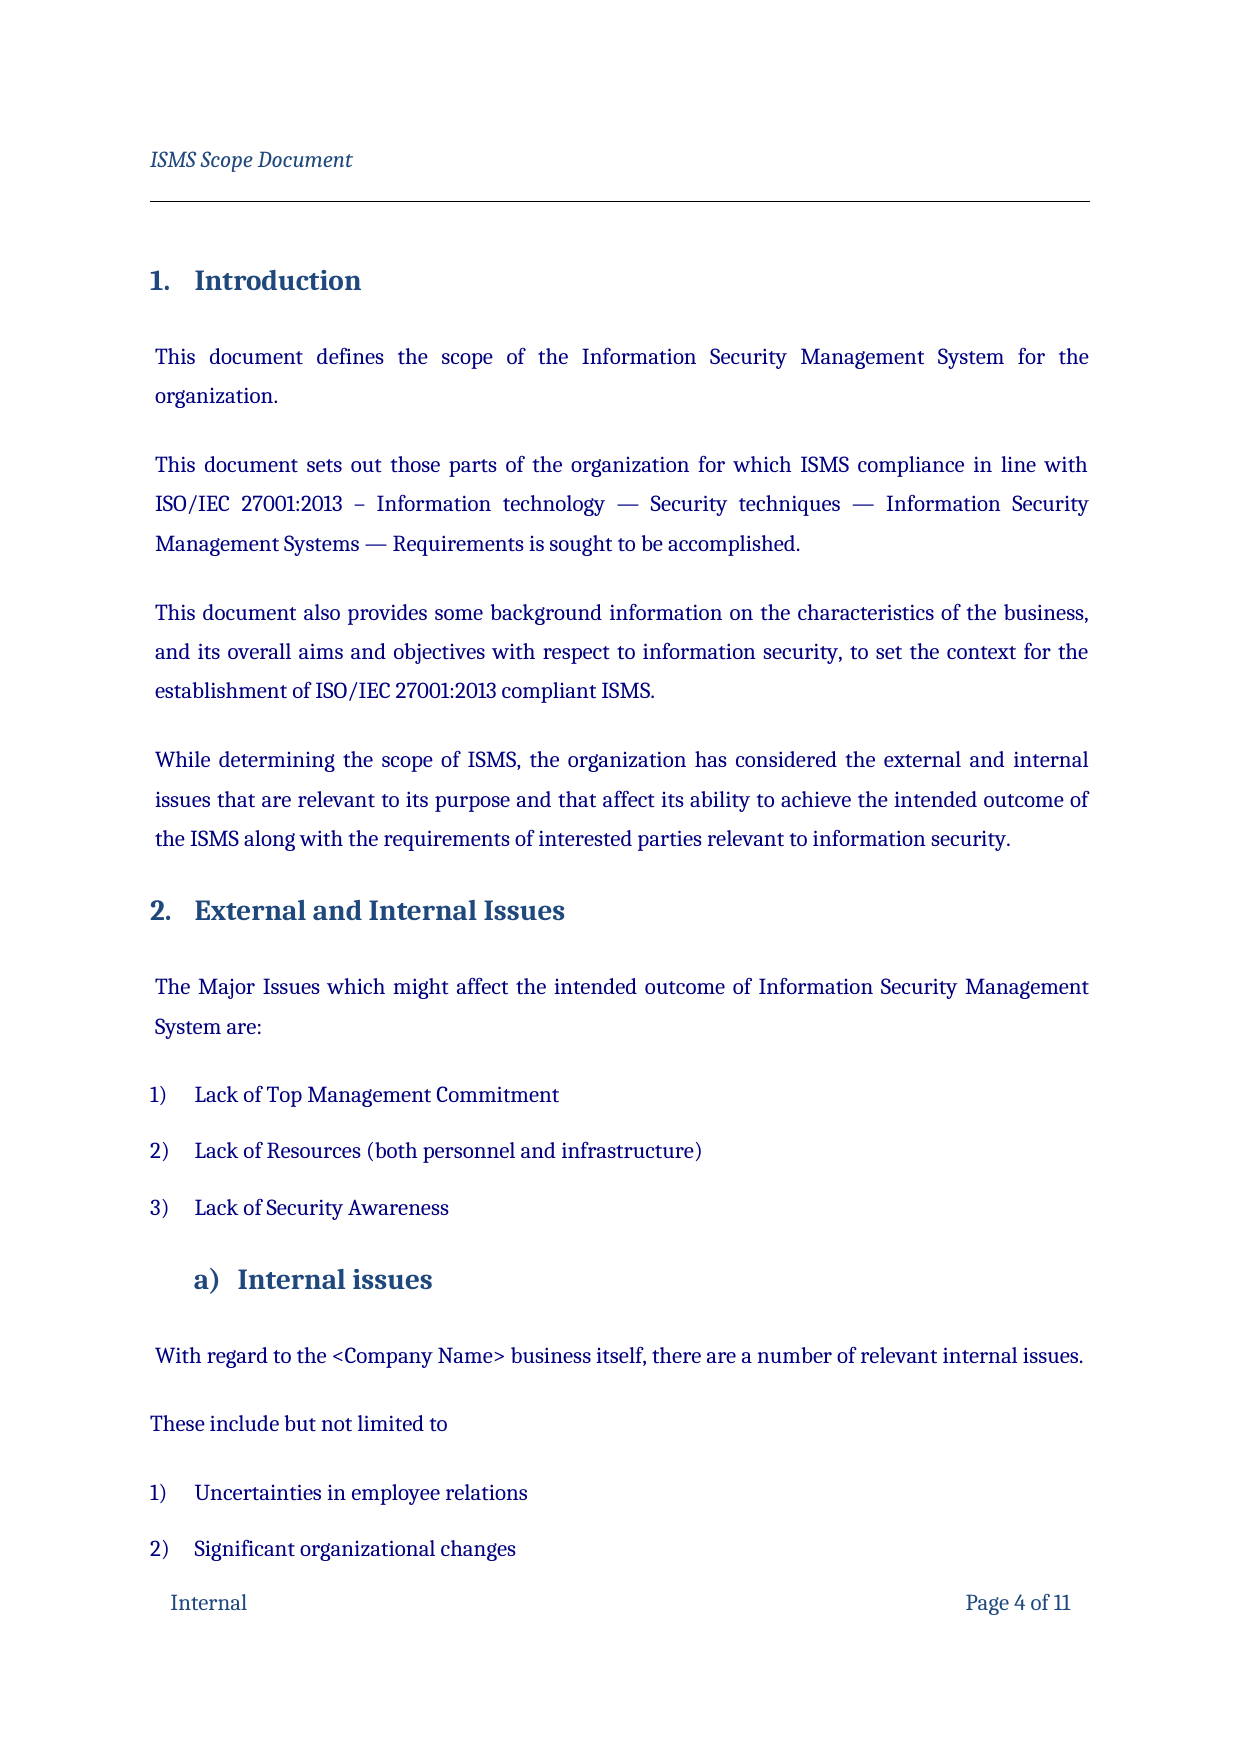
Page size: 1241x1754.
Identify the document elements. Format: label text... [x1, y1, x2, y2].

subtitle External and Internal Issues [150, 894, 1090, 928]
subtitle Introduction [150, 264, 1090, 298]
list Lack of Top Management Commitment [150, 1082, 1090, 1108]
list Significant organizational changes [150, 1536, 1090, 1562]
text This document also provides some background information on the characteristics of the business, and its overall aims and objectives with respect to information security, to set the context for the establishment of ISO/IEC 27001:2013 compliant ISMS. [155, 599, 1090, 705]
subtitle Internal issues [194, 1263, 1090, 1297]
text With regard to the <Company Name> business itself, there are a number of relevant internal issues. [155, 1343, 1090, 1369]
text This document sets out those parts of the organization for which ISMS compliance in line with ISO/IEC 27001:2013 – Information technology — Security techniques — Information Security Management Systems — Requirements is sought to be accomplished. [155, 452, 1090, 557]
text This document defines the scope of the Information Security Management System for the organization. [155, 344, 1090, 409]
text The Major Issues which might affect the intended outcome of Information Security Management System are: [155, 974, 1090, 1040]
text While determining the scope of ISMS, the organization has considered the external and internal issues that are relevant to its purpose and that affect its ability to achieve the intended outcome of the ISMS along with the requirements of interested parties relevant to information security. [155, 747, 1090, 852]
list Uncertainties in employee relations [150, 1480, 1090, 1506]
list Lack of Security Awareness [150, 1194, 1090, 1221]
text These include but not limited to [150, 1411, 1090, 1438]
list Lack of Resources (both personnel and infrastructure) [150, 1138, 1090, 1165]
